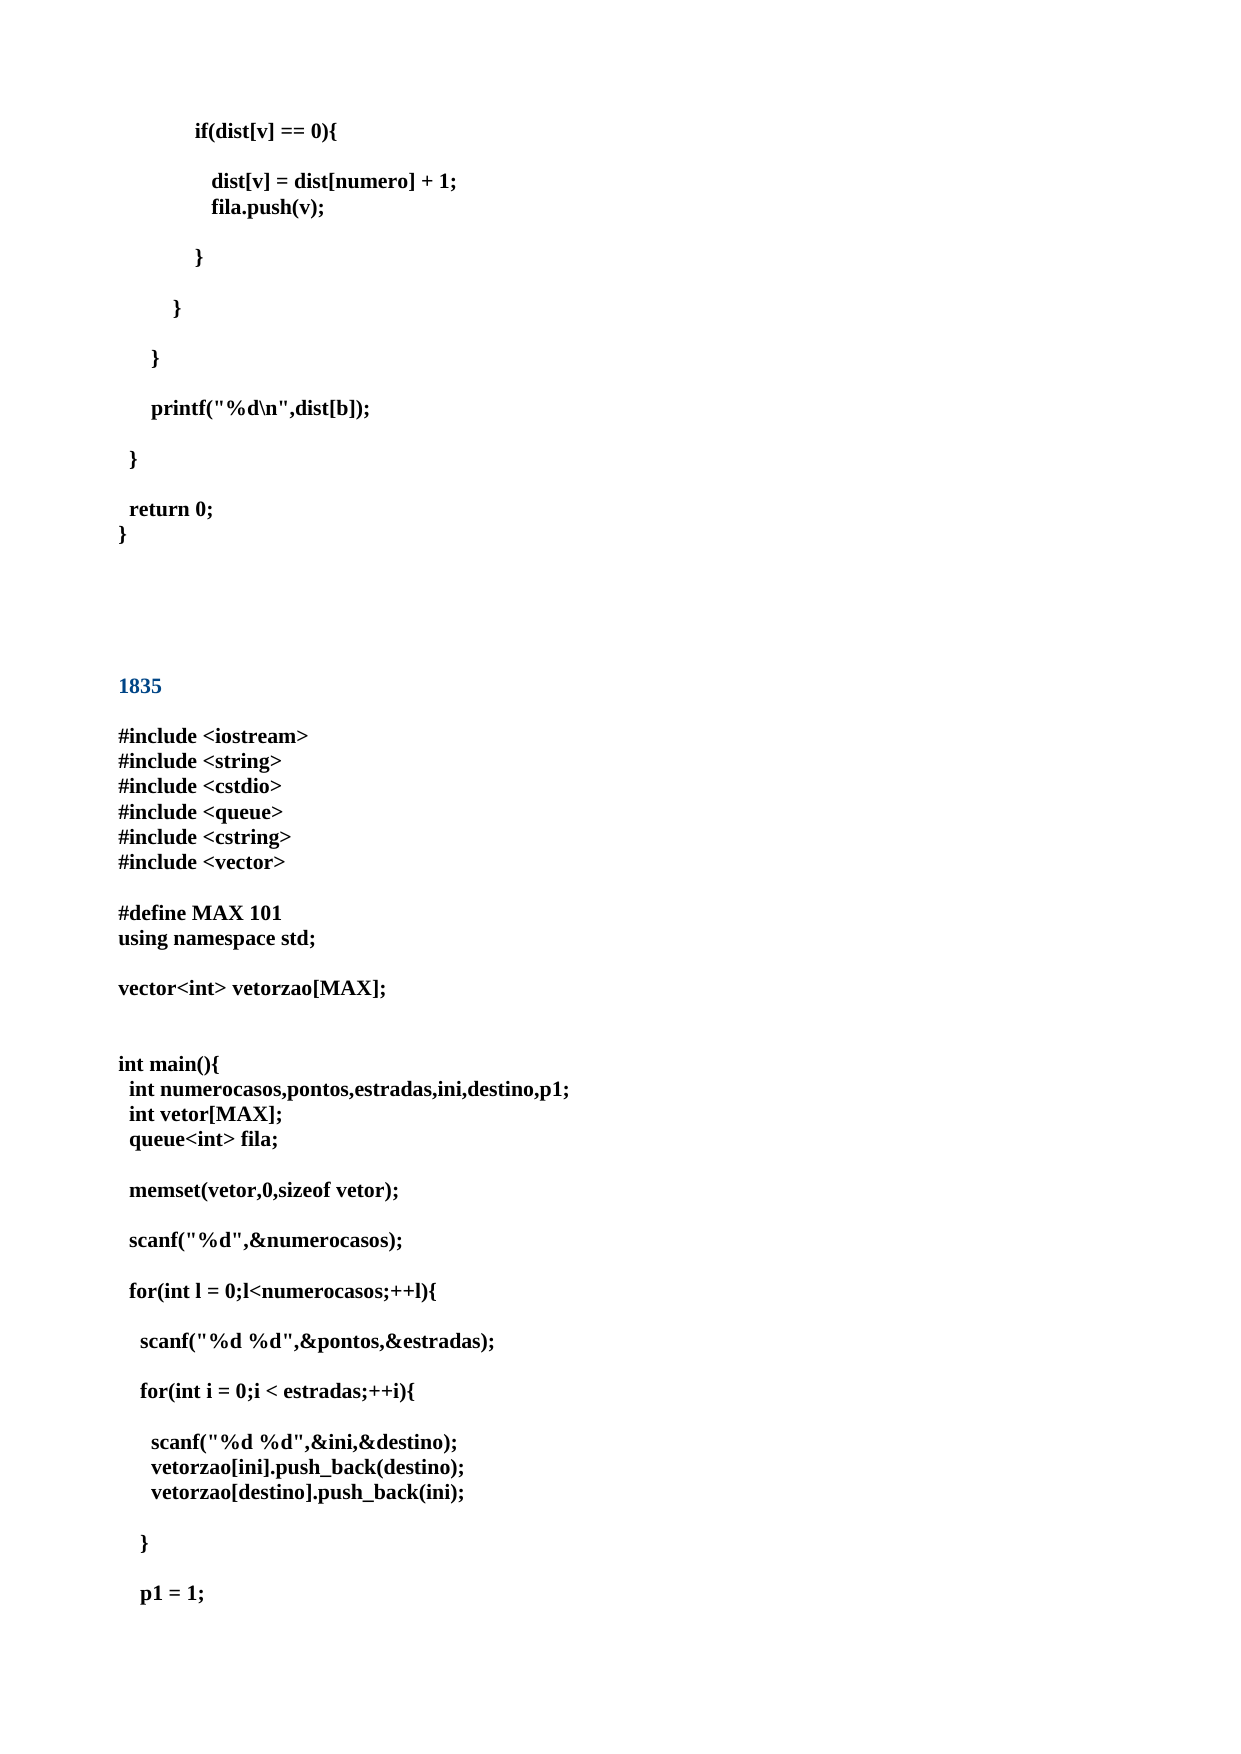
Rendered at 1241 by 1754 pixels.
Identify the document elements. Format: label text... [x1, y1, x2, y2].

text vetorzao[destino].push_back(ini); [118, 1479, 1122, 1504]
text int main(){ [118, 1051, 1122, 1076]
text } [118, 294, 1122, 320]
text scanf("%d %d",&pontos,&estradas); [118, 1328, 1122, 1353]
text #include <string> [118, 748, 1122, 773]
text } [118, 244, 1122, 269]
text for(int l = 0;l<numerocasos;++l){ [118, 1278, 1122, 1303]
text queue<int> fila; [118, 1126, 1122, 1152]
text } [118, 1530, 1122, 1555]
text } [118, 345, 1122, 370]
text scanf("%d %d",&ini,&destino); [118, 1429, 1122, 1454]
text vetorzao[ini].push_back(destino); [118, 1454, 1122, 1479]
text dist[v] = dist[numero] + 1; [118, 168, 1122, 194]
text scanf("%d",&numerocasos); [118, 1227, 1122, 1252]
text vector<int> vetorzao[MAX]; [118, 975, 1122, 1000]
text #include <cstring> [118, 824, 1122, 849]
text for(int i = 0;i < estradas;++i){ [118, 1378, 1122, 1404]
text if(dist[v] == 0){ [118, 118, 1122, 143]
text using namespace std; [118, 925, 1122, 950]
text int vetor[MAX]; [118, 1101, 1122, 1126]
text #include <vector> [118, 849, 1122, 874]
text memset(vetor,0,sizeof vetor); [118, 1177, 1122, 1202]
text } [118, 521, 1122, 547]
text #define MAX 101 [118, 899, 1122, 925]
text #include <cstdio> [118, 773, 1122, 799]
text return 0; [118, 496, 1122, 521]
text fila.push(v); [118, 194, 1122, 219]
text int numerocasos,pontos,estradas,ini,destino,p1; [118, 1076, 1122, 1101]
text p1 = 1; [118, 1580, 1122, 1605]
text #include <queue> [118, 799, 1122, 824]
text #include <iostream> [118, 723, 1122, 748]
text printf("%d\n",dist[b]); [118, 395, 1122, 421]
text 1835 [118, 673, 1122, 698]
text } [118, 446, 1122, 471]
